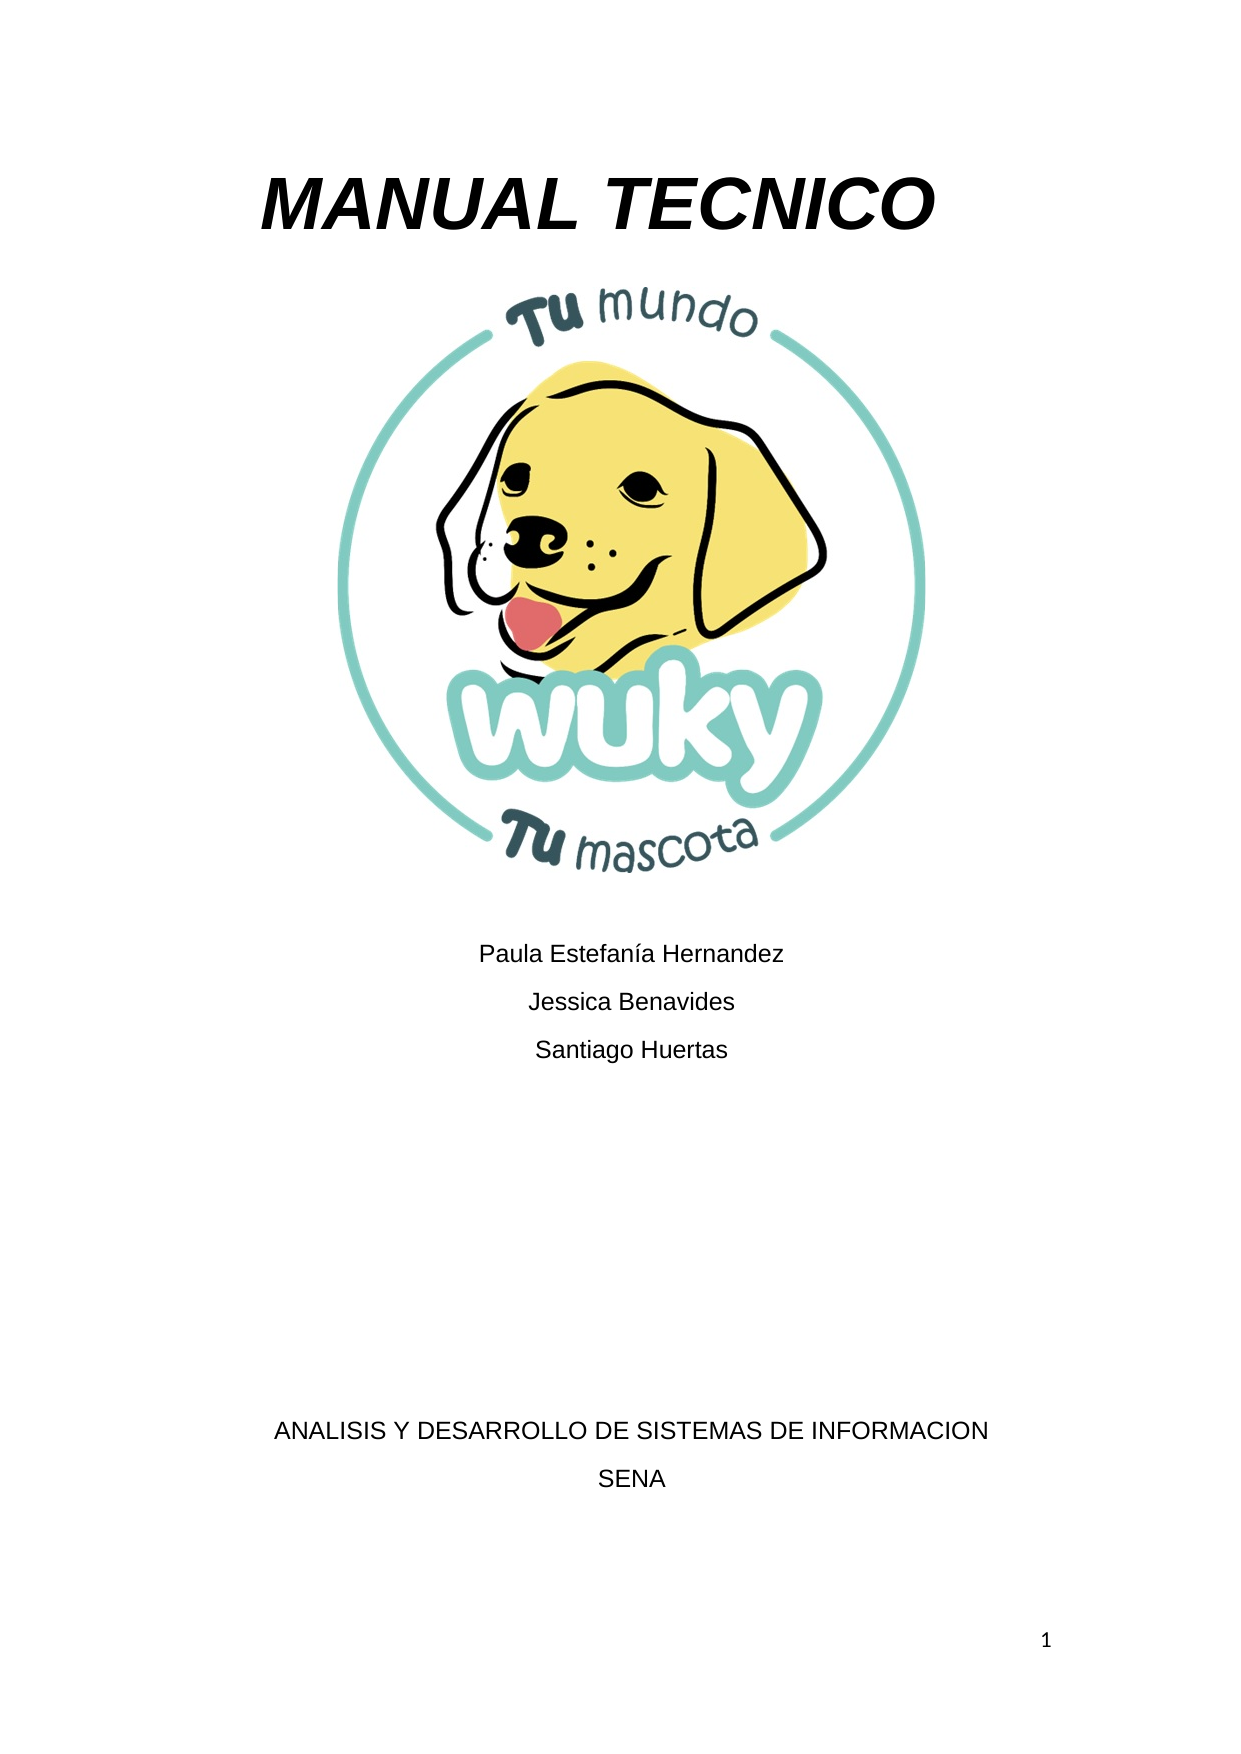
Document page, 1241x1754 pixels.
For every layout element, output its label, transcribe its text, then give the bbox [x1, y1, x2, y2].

text Paula Estefanía Hernandez [73, 939, 1190, 968]
picture [337, 287, 926, 873]
text Jessica Benavides [73, 987, 1190, 1016]
text SENA [73, 1464, 1190, 1493]
text Santiago Huertas [73, 1035, 1190, 1063]
text ANALISIS Y DESARROLLO DE SISTEMAS DE INFORMACION [73, 1416, 1190, 1445]
